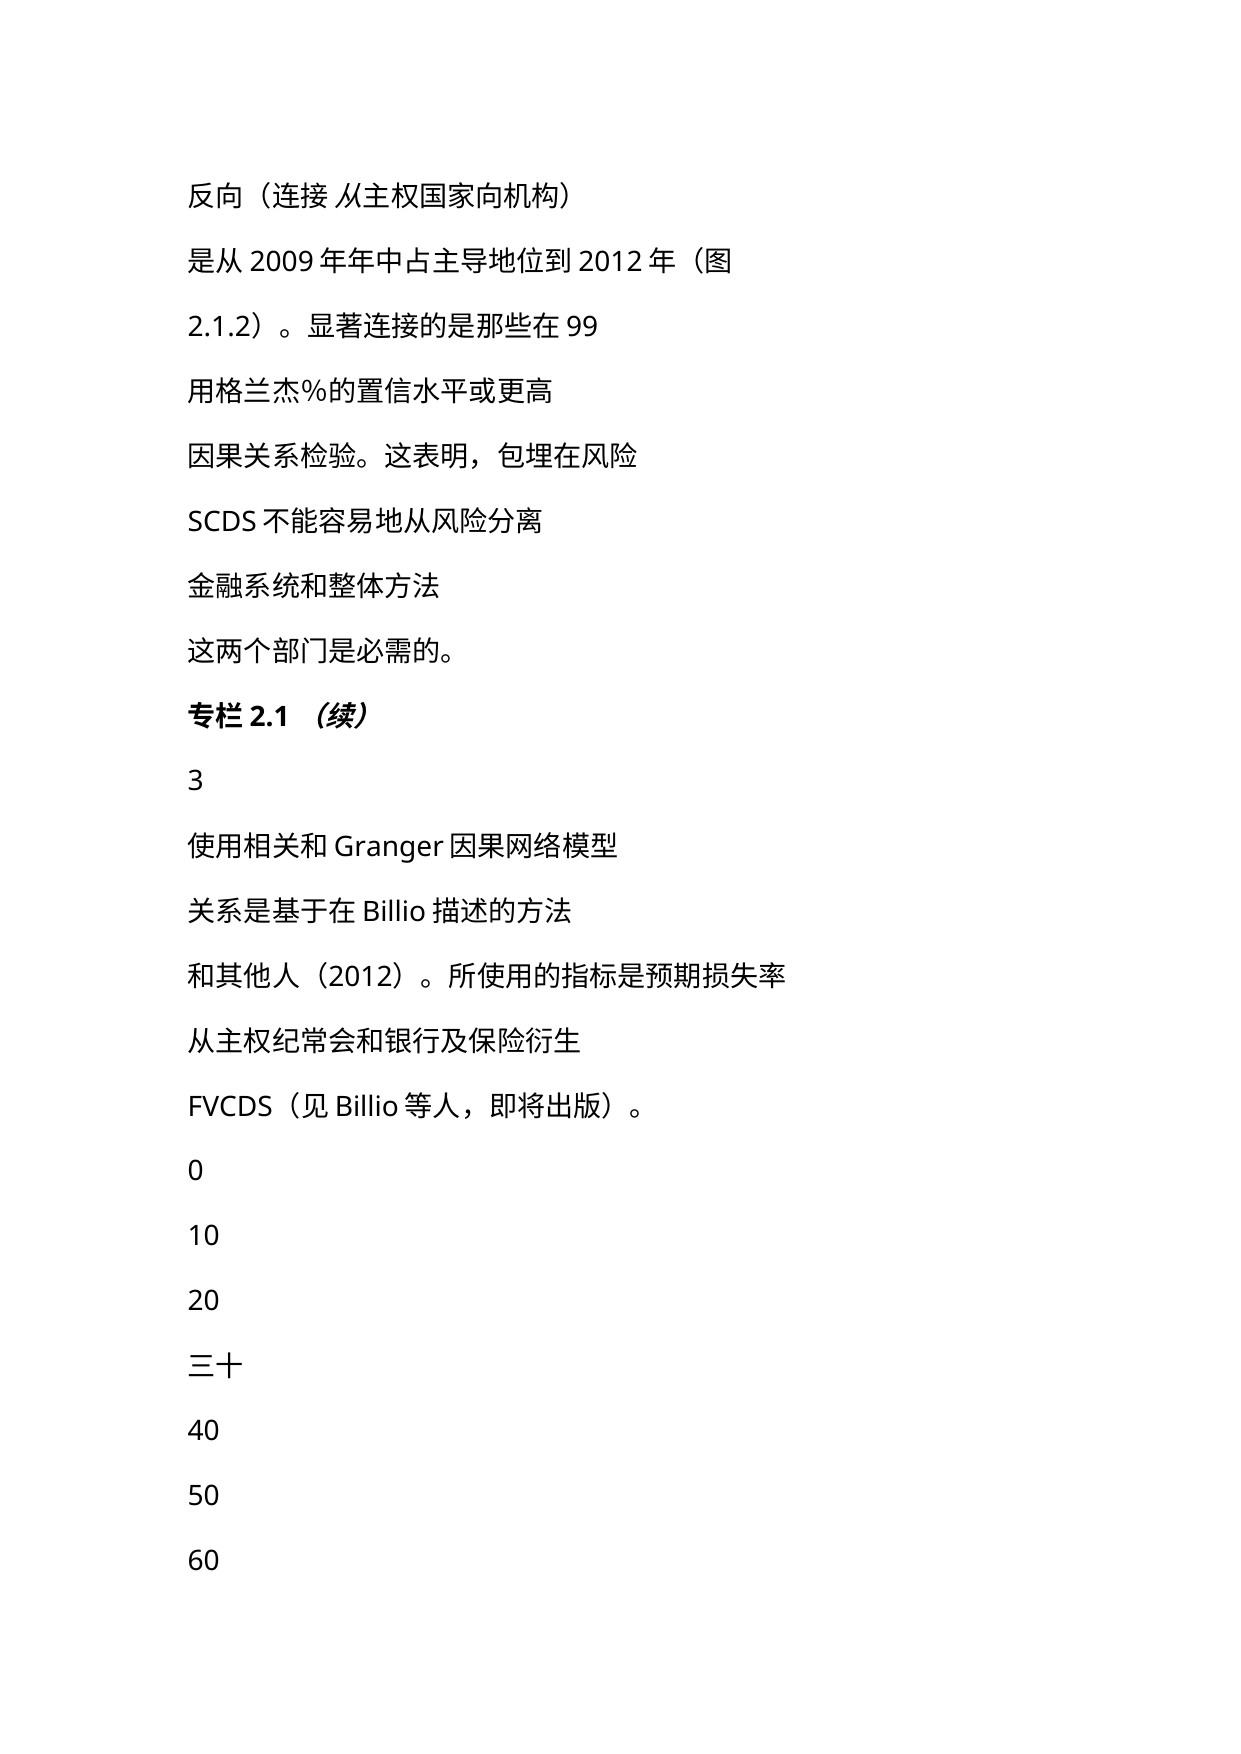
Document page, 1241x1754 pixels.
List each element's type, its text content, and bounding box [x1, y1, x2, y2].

text 专栏2.1 （续） [187, 682, 1053, 747]
text 反向（连接 从主权国家向机构） [187, 162, 1053, 227]
text 50 [187, 1462, 1053, 1527]
text 和其他人（2012）。所使用的指标是预期损失率 [187, 942, 1053, 1007]
text SCDS不能容易地从风险分离 [187, 487, 1053, 552]
text 这两个部门是必需的。 [187, 617, 1053, 682]
text 2.1.2）。显著连接的是那些在99 [187, 292, 1053, 357]
text 使用相关和Granger因果网络模型 [187, 812, 1053, 877]
text 三十 [187, 1332, 1053, 1397]
text 40 [187, 1397, 1053, 1462]
text 因果关系检验。这表明，包埋在风险 [187, 422, 1053, 487]
text 关系是基于在Billio描述的方法 [187, 877, 1053, 942]
text 从主权纪常会和银行及保险衍生 [187, 1007, 1053, 1072]
text 0 [187, 1137, 1053, 1202]
text 60 [187, 1527, 1053, 1592]
text FVCDS（见Billio等人，即将出版）。 [187, 1072, 1053, 1137]
text 金融系统和整体方法 [187, 552, 1053, 617]
text 是从2009年年中占主导地位到2012年（图 [187, 227, 1053, 292]
text 3 [187, 747, 1053, 812]
text 20 [187, 1267, 1053, 1332]
text 用格兰杰％的置信水平或更高 [187, 357, 1053, 422]
text 10 [187, 1202, 1053, 1267]
